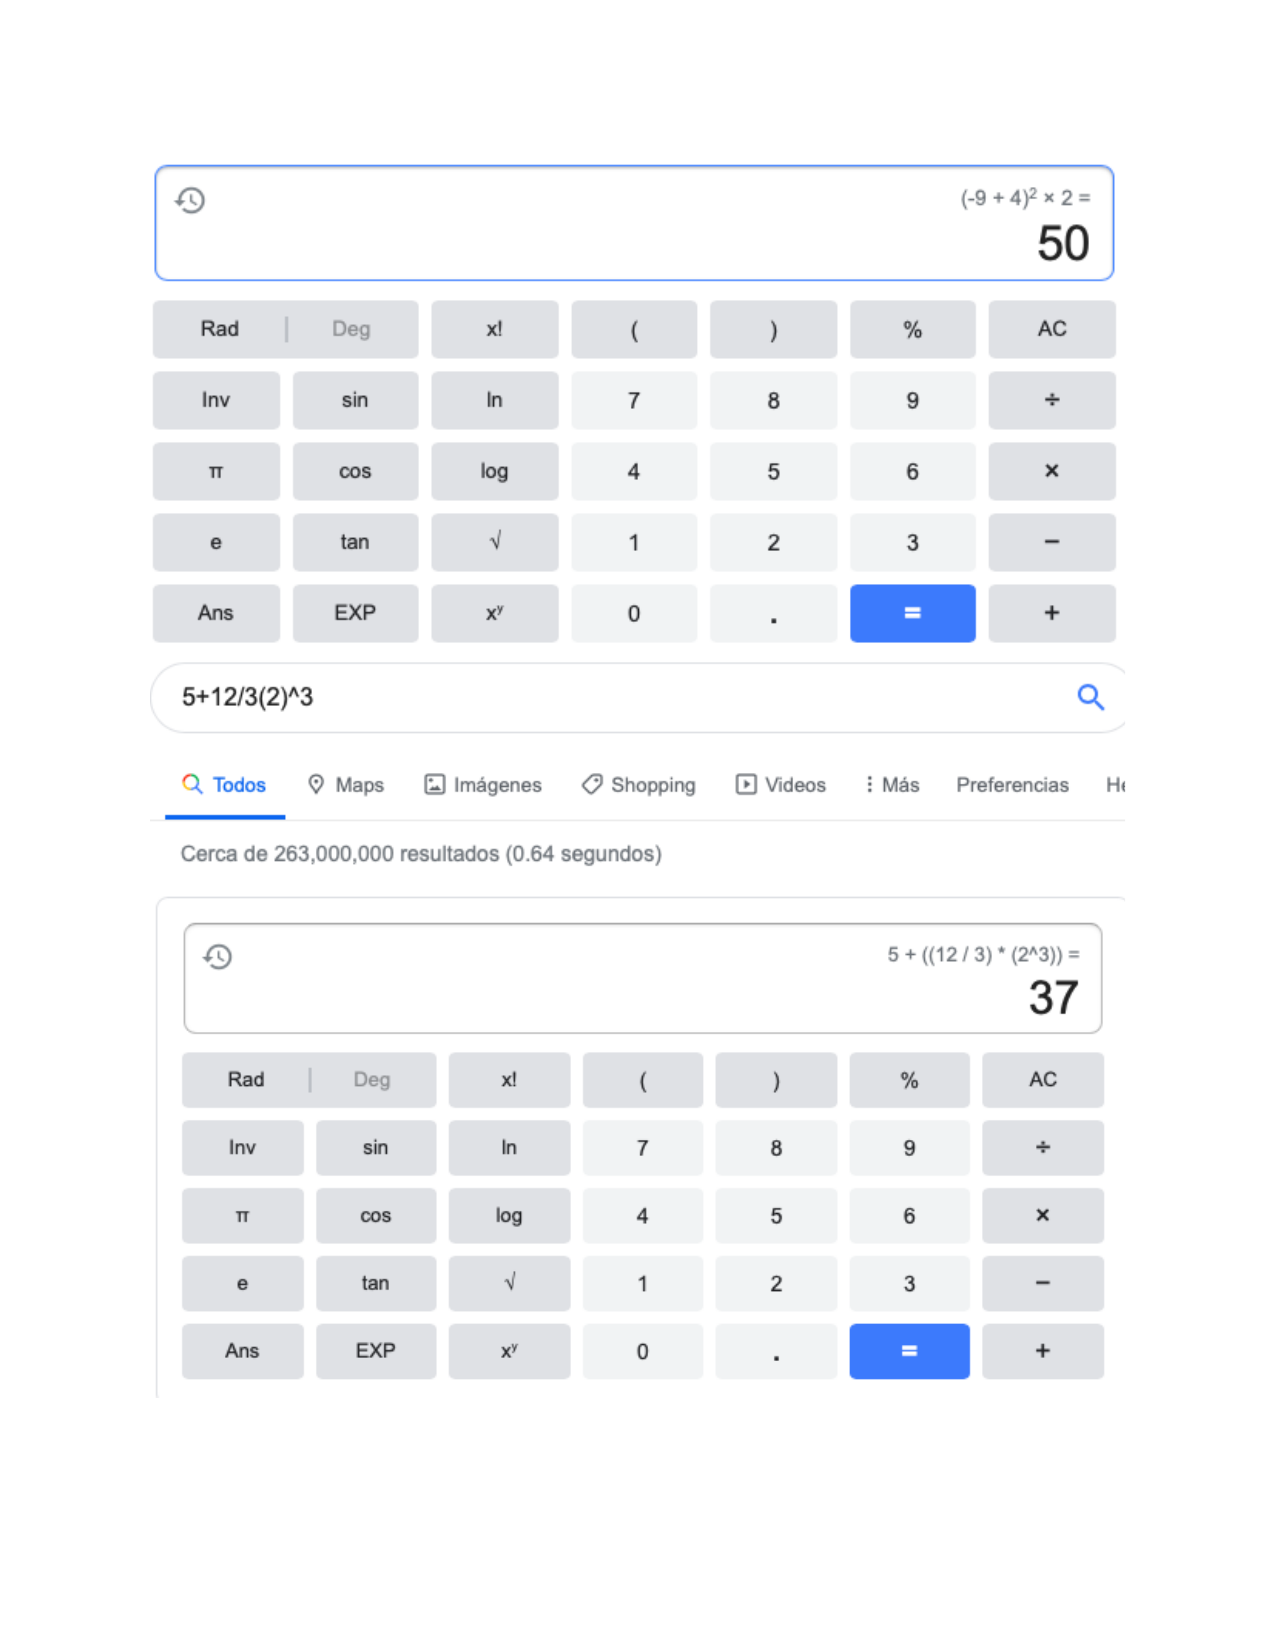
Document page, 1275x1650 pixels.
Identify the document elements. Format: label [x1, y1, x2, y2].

picture [150, 150, 1125, 1398]
